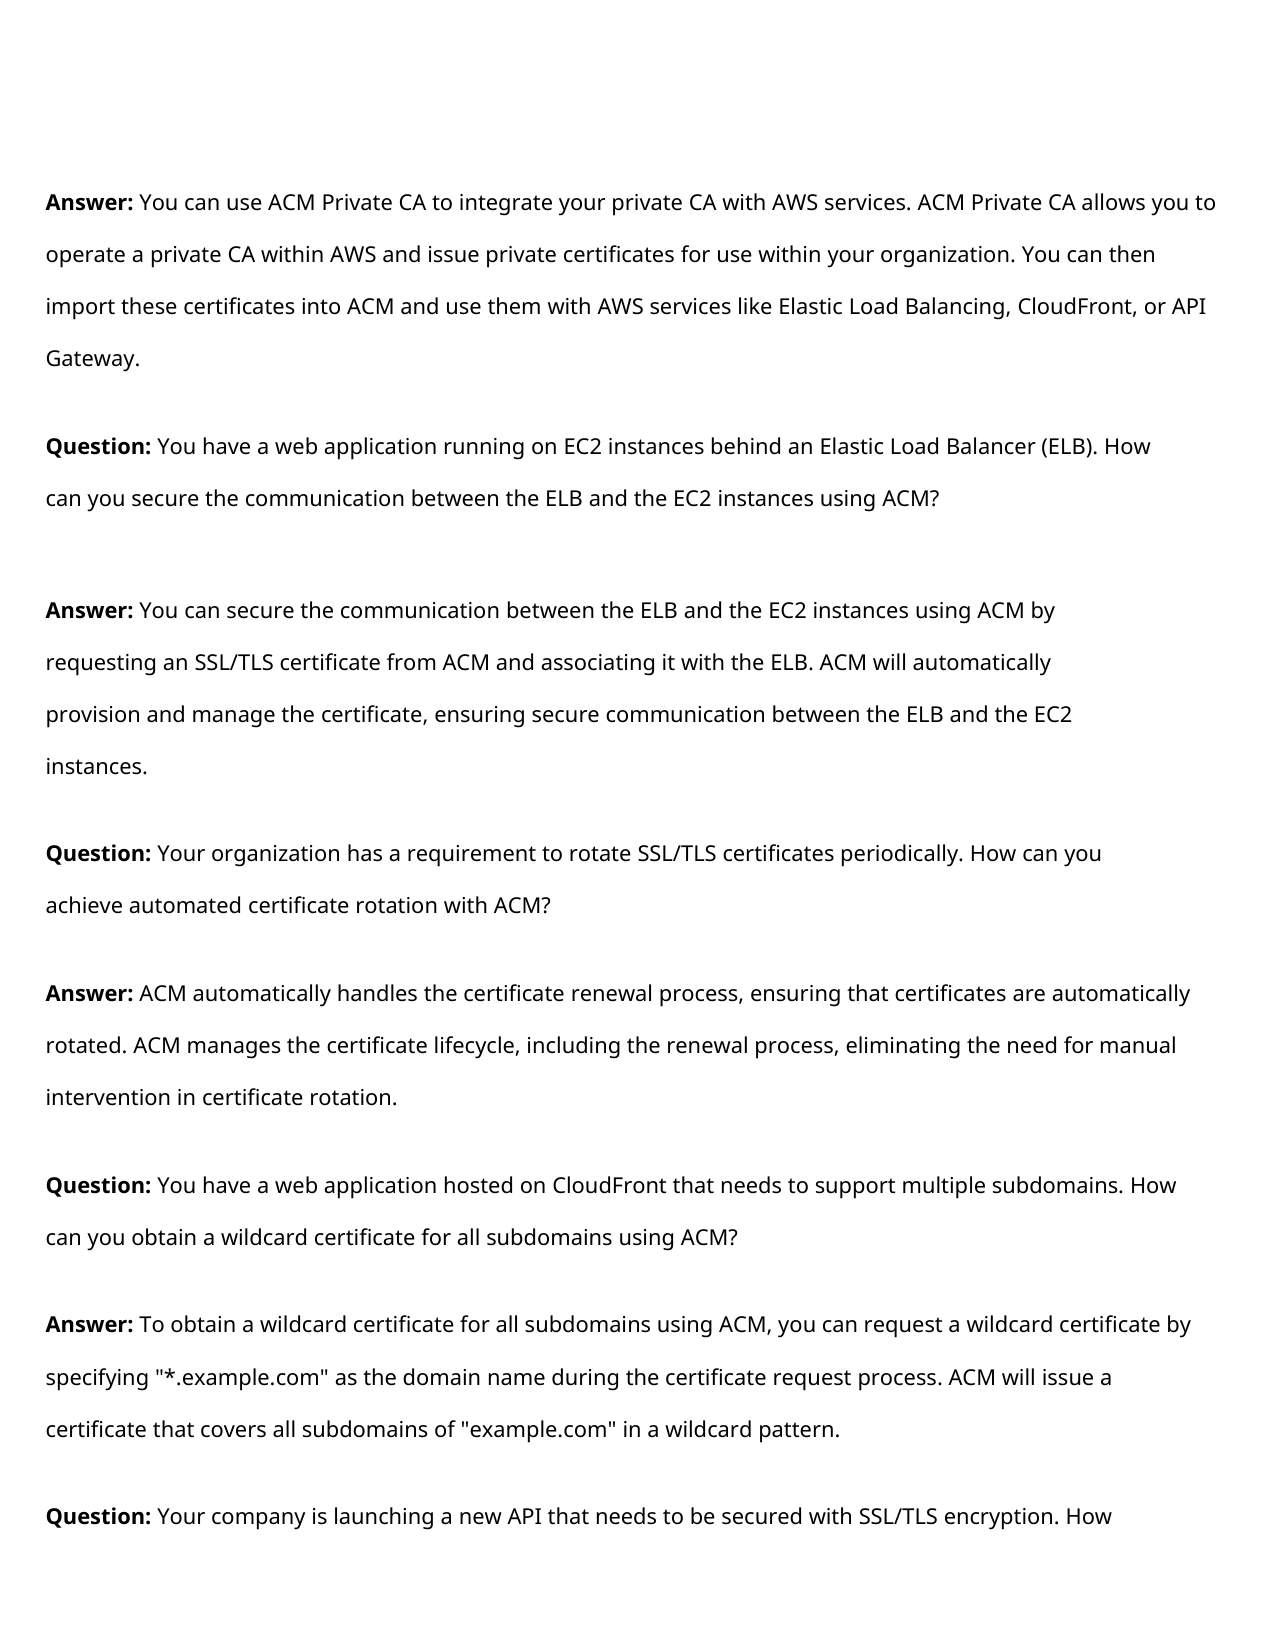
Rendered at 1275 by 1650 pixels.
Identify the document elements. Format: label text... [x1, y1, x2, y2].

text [45, 1501, 1140, 1531]
text Answer: ACM automatically handles the certiﬁcate renewal process, ensuring that certiﬁcates are automatically rotated. ACM manages the certiﬁcate lifecycle, including the renewal process, eliminating the need for manual intervention in certiﬁcate rotation. [45, 978, 1211, 1112]
text Question: You have a web application hosted on CloudFront that needs to support multiple subdomains. How can you obtain a wildcard certiﬁcate for all subdomains using ACM? [45, 1170, 1188, 1252]
text Answer: You can use ACM Private CA to integrate your private CA with AWS services. ACM Private CA allows you to operate a private CA within AWS and issue private certiﬁcates for use within your organization. You can then import these certiﬁcates into ACM and use them with AWS services like Elastic Load Balancing, CloudFront, or API Gateway. [45, 187, 1219, 373]
text Answer: You can secure the communication between the ELB and the EC2 instances using ACM by requesting an SSL/TLS certiﬁcate from ACM and associating it with the ELB. ACM will automatically provision and manage the certiﬁcate, ensuring secure communication between the ELB and the EC2 instances. [45, 595, 1145, 781]
text Question: You have a web application running on EC2 instances behind an Elastic Load Balancer (ELB). How can you secure the communication between the ELB and the EC2 instances using ACM? [45, 431, 1177, 513]
text Question: Your organization has a requirement to rotate SSL/TLS certiﬁcates periodically. How can you achieve automated certiﬁcate rotation with ACM? [45, 838, 1126, 920]
text Answer: To obtain a wildcard certiﬁcate for all subdomains using ACM, you can request a wildcard certiﬁcate by specifying "*.example.com" as the domain name during the certiﬁcate request process. ACM will issue a certiﬁcate that covers all subdomains of "example.com" in a wildcard pattern. [45, 1309, 1199, 1443]
